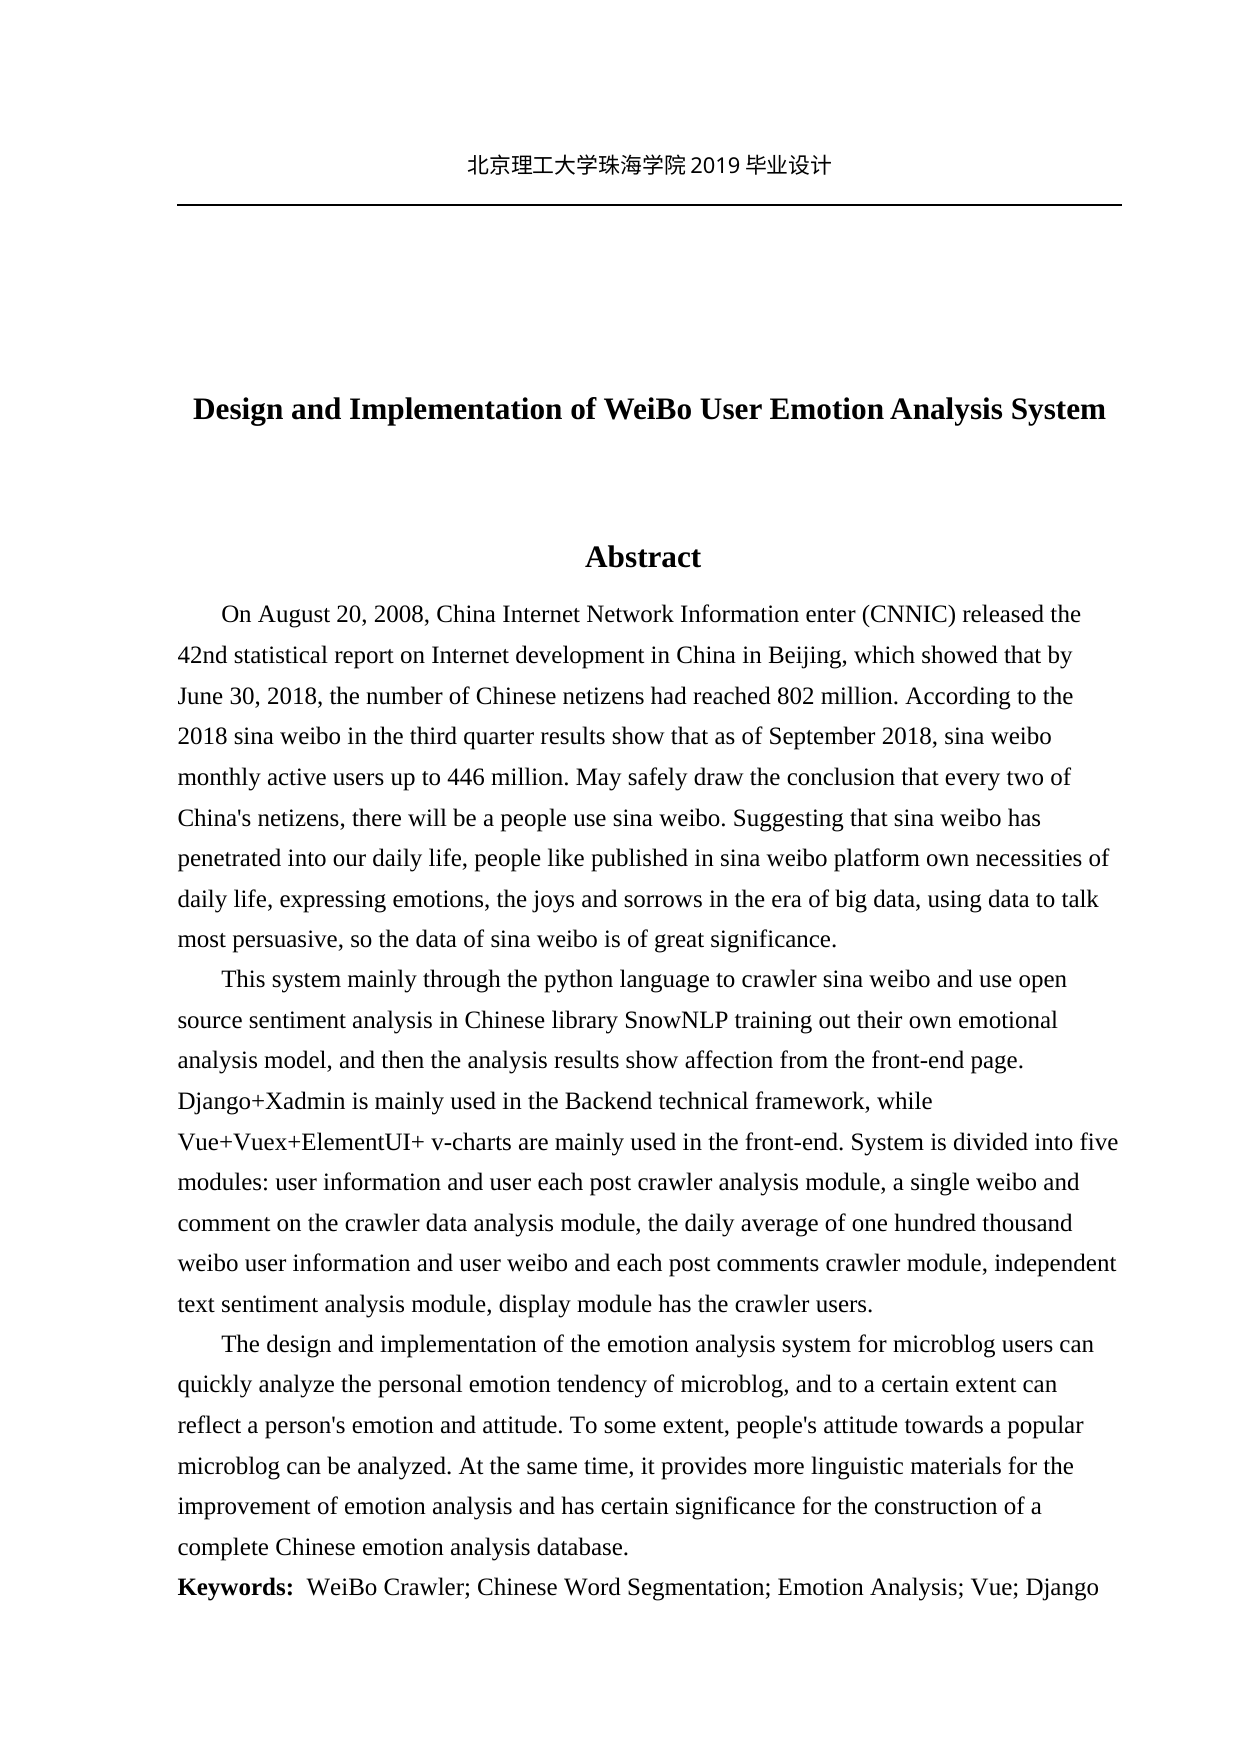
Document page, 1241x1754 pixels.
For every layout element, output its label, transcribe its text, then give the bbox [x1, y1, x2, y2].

text The design and implementation of the emotion analysis system for microblog users can quickly analyze the personal emotion tendency of microblog, and to a certain extent can reflect a person's emotion and attitude. To some extent, people's attitude towards a popular microblog can be analyzed. At the same time, it provides more linguistic materials for the improvement of emotion analysis and has certain significance for the construction of a complete Chinese emotion analysis database. [177, 1327, 1122, 1563]
text Abstract [177, 524, 1122, 589]
text This system mainly through the python language to crawler sina weibo and use open source sentiment analysis in Chinese library SnowNLP training out their own emotional analysis model, and then the analysis results show affection from the front-end page. Django+Xadmin is mainly used in the Backend technical framework, while Vue+Vuex+ElementUI+ v-charts are mainly used in the front-end. System is divided into five modules: user information and user each post crawler analysis module, a single weibo and comment on the crawler data analysis module, the daily average of one hundred thousand weibo user information and user weibo and each post comments crawler module, independent text sentiment analysis module, display module has the crawler users. [177, 962, 1122, 1320]
text Keywords: WeiBo Crawler; Chinese Word Segmentation; Emotion Analysis; Vue; Django [177, 1570, 1122, 1602]
text On August 20, 2008, China Internet Network Information enter (CNNIC) released the 42nd statistical report on Internet development in China in Beijing, which showed that by June 30, 2018, the number of Chinese netizens had reached 802 million. According to the 2018 sina weibo in the third quarter results show that as of September 2018, sina weibo monthly active users up to 446 million. May safely draw the conclusion that every two of China's netizens, there will be a people use sina weibo. Suggesting that sina weibo has penetrated into our daily life, people like published in sina weibo platform own necessities of daily life, expressing emotions, the joys and sorrows in the era of big data, using data to talk most persuasive, so the data of sina weibo is of great significance. [177, 598, 1122, 955]
text Design and Implementation of WeiBo User Emotion Analysis System [177, 376, 1122, 441]
